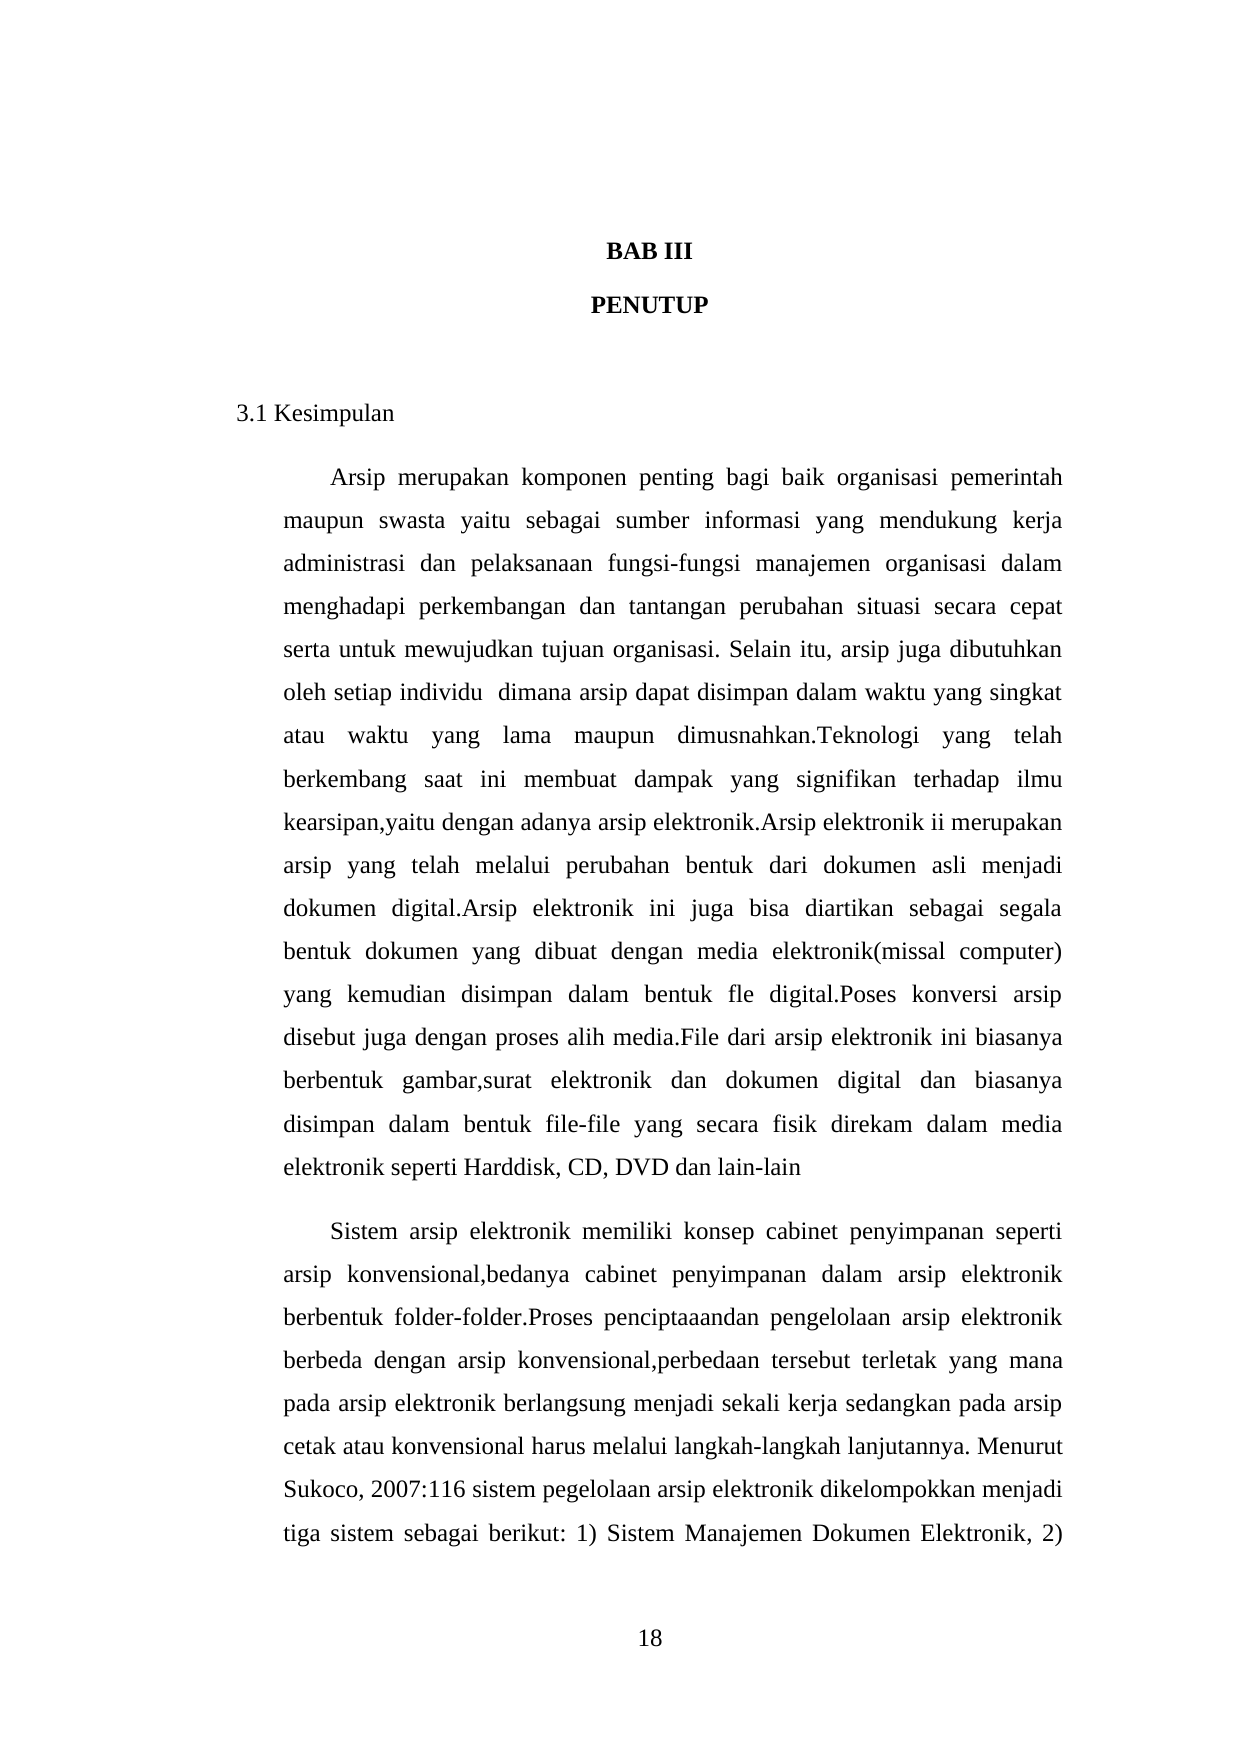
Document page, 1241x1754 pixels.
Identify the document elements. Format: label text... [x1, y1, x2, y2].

text BAB III [236, 236, 1063, 265]
text PENUTUP [236, 290, 1063, 319]
text 3.1 Kesimpulan [236, 398, 1063, 427]
text Arsip merupakan komponen penting bagi baik organisasi pemerintah maupun swasta yaitu sebagai sumber informasi yang mendukung kerja administrasi dan pelaksanaan fungsi-fungsi manajemen organisasi dalam menghadapi perkembangan dan tantangan perubahan situasi secara cepat serta untuk mewujudkan tujuan organisasi. Selain itu, arsip juga dibutuhkan oleh setiap individu dimana arsip dapat disimpan dalam waktu yang singkat atau waktu yang lama maupun dimusnahkan.Teknologi yang telah berkembang saat ini membuat dampak yang signifikan terhadap ilmu kearsipan,yaitu dengan adanya arsip elektronik.Arsip elektronik ii merupakan arsip yang telah melalui perubahan bentuk dari dokumen asli menjadi dokumen digital.Arsip elektronik ini juga bisa diartikan sebagai segala bentuk dokumen yang dibuat dengan media elektronik(missal computer) yang kemudian disimpan dalam bentuk fle digital.Poses konversi arsip disebut juga dengan proses alih media.File dari arsip elektronik ini biasanya berbentuk gambar,surat elektronik dan dokumen digital dan biasanya disimpan dalam bentuk file-file yang secara fisik direkam dalam media elektronik seperti Harddisk, CD, DVD dan lain-lain [283, 462, 1063, 1181]
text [283, 1216, 1063, 1546]
